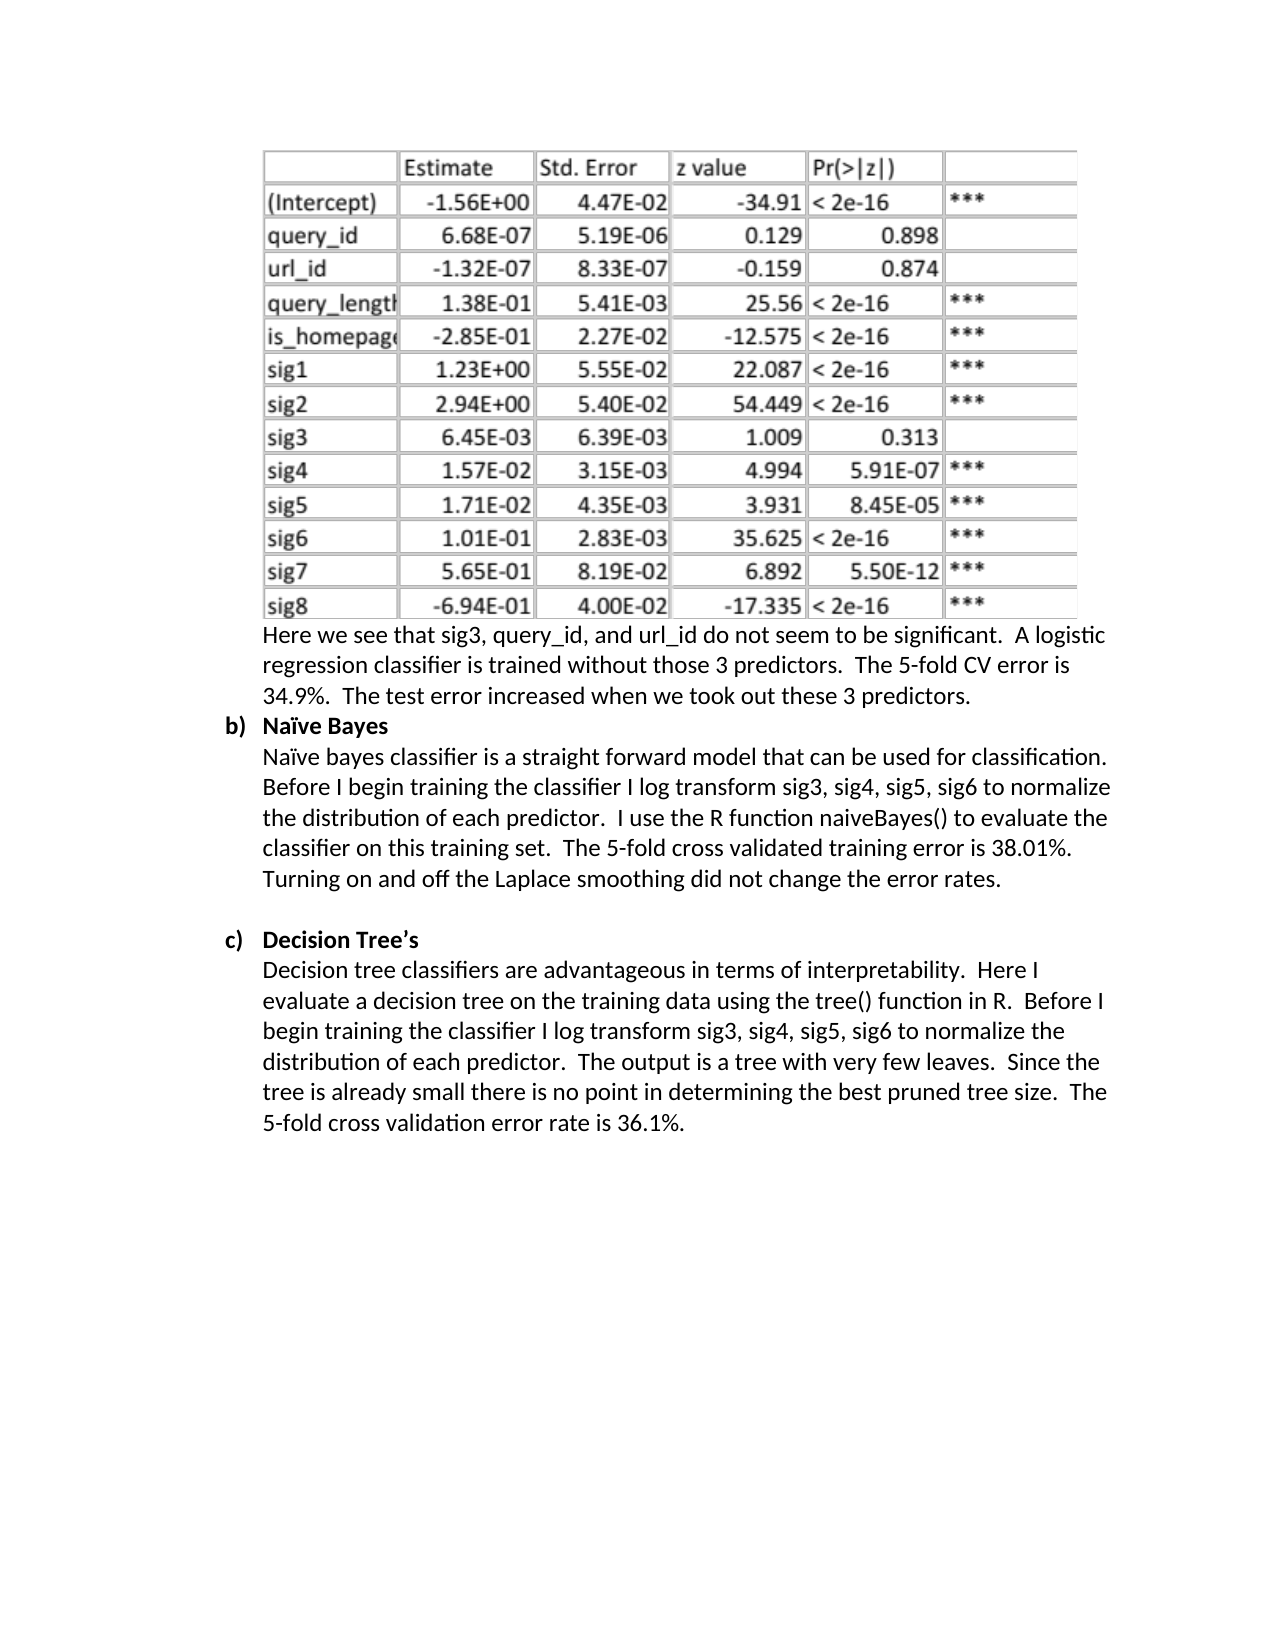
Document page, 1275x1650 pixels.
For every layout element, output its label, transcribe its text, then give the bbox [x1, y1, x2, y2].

text Decision tree classifiers are advantageous in terms of interpretability. Here I evaluate a decision tree on the training data using the tree() function in R. Before I begin training the classifier I log transform sig3, sig4, sig5, sig6 to normalize the distribution of each predictor. The output is a tree with very few leaves. Since the tree is already small there is no point in determining the best pruned tree size. The 5-fold cross validation error rate is 36.1%. [262, 954, 1125, 1138]
list Here we see that sig3, query_id, and url_id do not seem to be significant. A logistic regression classifier is trained without those 3 predictors. The 5-fold CV error is 34.9%. The test error increased when we took out these 3 predictors. [262, 619, 1125, 710]
text Naïve bayes classifier is a straight forward model that can be used for classification. Before I begin training the classifier I log transform sig3, sig4, sig5, sig6 to normalize the distribution of each predictor. I use the R function naiveBayes() to evaluate the classifier on this training set. The 5-fold cross validated training error is 38.01%. Turning on and off the Laplace smoothing did not change the error rates. [262, 741, 1125, 893]
list Naïve Bayes [225, 710, 1125, 741]
list Decision Tree’s [225, 924, 1125, 954]
